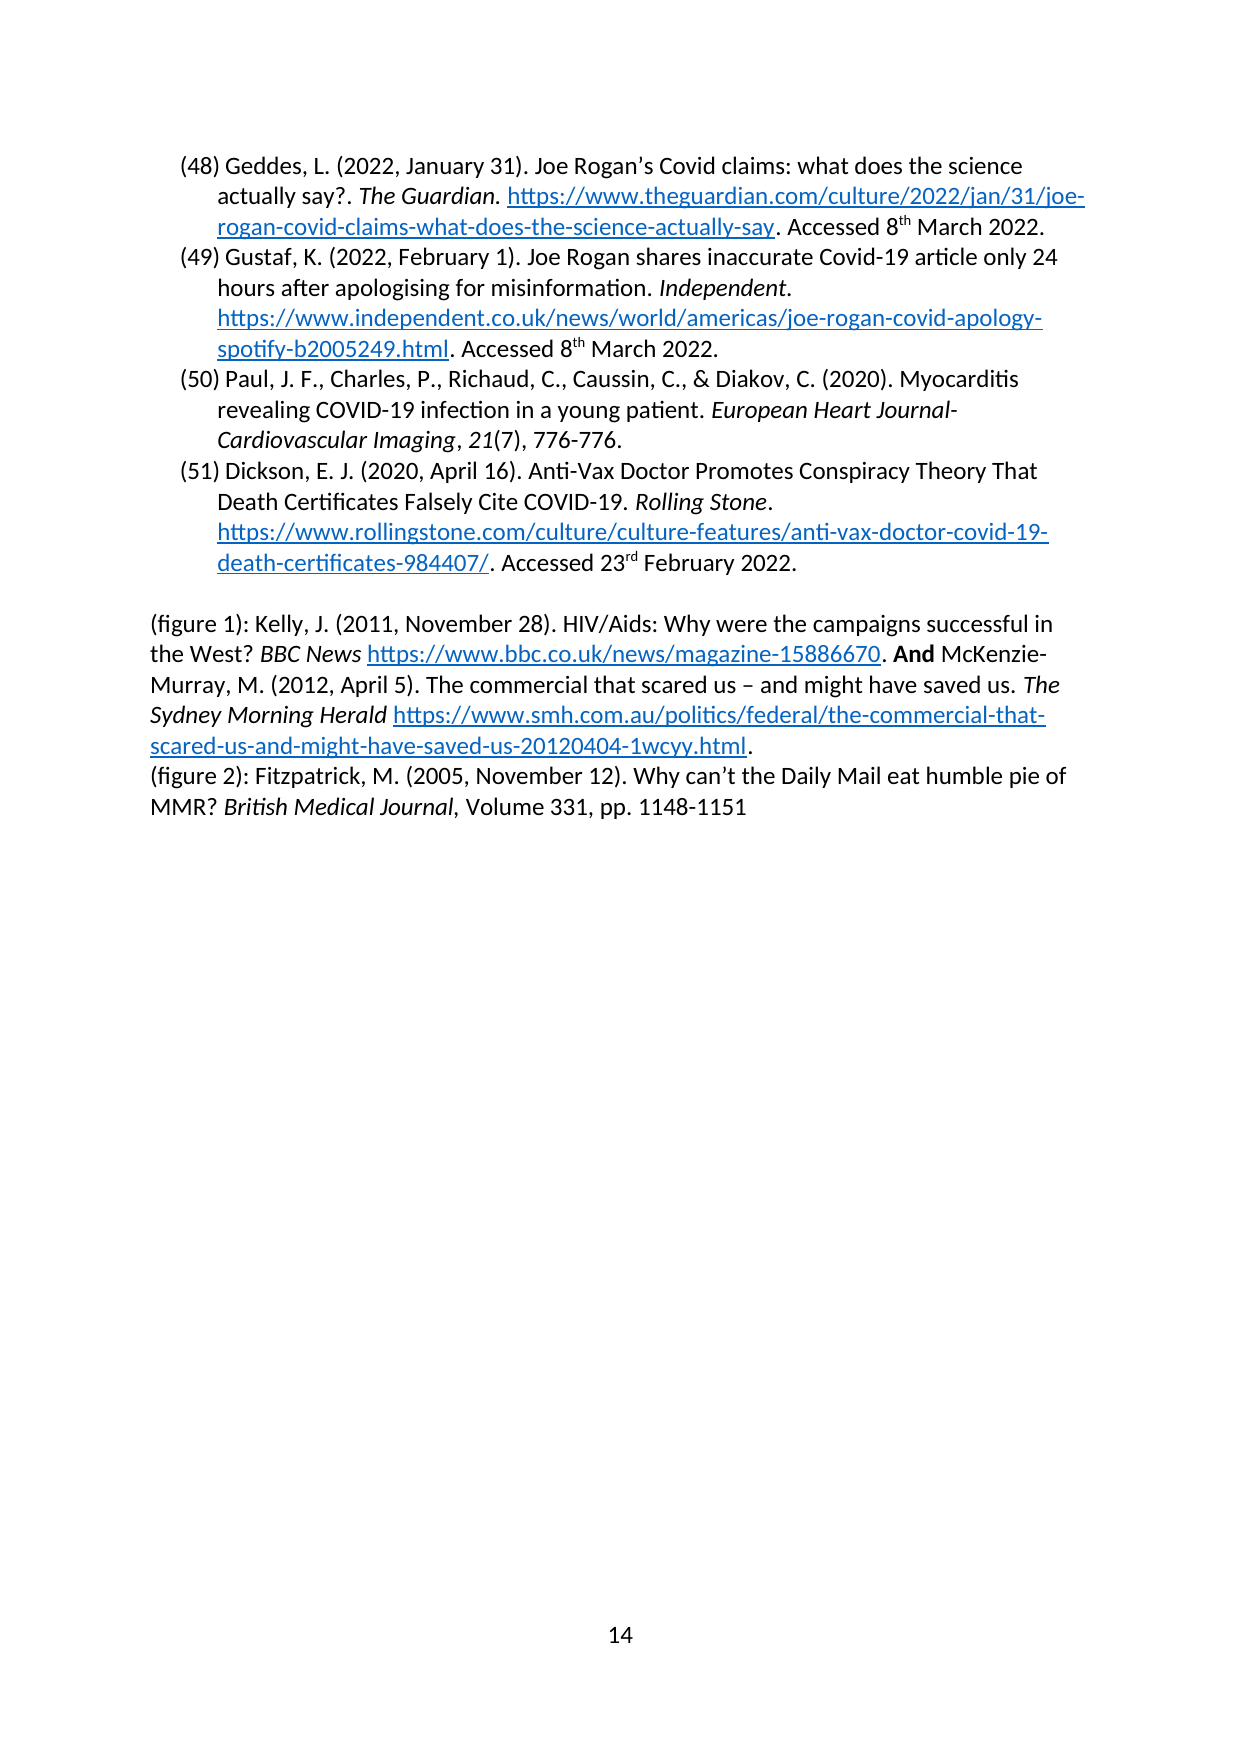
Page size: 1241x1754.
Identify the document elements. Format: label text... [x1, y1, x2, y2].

text (figure 1): Kelly, J. (2011, November 28). HIV/Aids: Why were the campaigns successful in the West? BBC News https://www.bbc.co.uk/news/magazine-15886670. And McKenzie-Murray, M. (2012, April 5). The commercial that scared us – and might have saved us. The Sydney Morning Herald https://www.smh.com.au/politics/federal/the-commercial-that-scared-us-and-might-have-saved-us-20120404-1wcyy.html. [150, 608, 1090, 760]
list Geddes, L. (2022, January 31). Joe Rogan’s Covid claims: what does the science actually say?. The Guardian. https://www.theguardian.com/culture/2022/jan/31/joe-rogan-covid-claims-what-does-the-science-actually-say. Accessed 8th March 2022. [179, 150, 1090, 242]
list Dickson, E. J. (2020, April 16). Anti-Vax Doctor Promotes Conspiracy Theory That Death Certificates Falsely Cite COVID-19. Rolling Stone. https://www.rollingstone.com/culture/culture-features/anti-vax-doctor-covid-19-death-certificates-984407/. Accessed 23rd February 2022. [179, 455, 1090, 577]
list Paul, J. F., Charles, P., Richaud, C., Caussin, C., & Diakov, C. (2020). Myocarditis revealing COVID-19 infection in a young patient. European Heart Journal-Cardiovascular Imaging, 21(7), 776-776. [623, 364, 1090, 455]
list Gustaf, K. (2022, February 1). Joe Rogan shares inaccurate Covid-19 article only 24 hours after apologising for misinformation. Independent. https://www.independent.co.uk/news/world/americas/joe-rogan-covid-apology-spotify-b2005249.html. Accessed 8th March 2022. [179, 242, 1090, 364]
text (figure 2): Fitzpatrick, M. (2005, November 12). Why can’t the Daily Mail eat humble pie of MMR? British Medical Journal, Volume 331, pp. 1148-1151 [150, 760, 1090, 821]
